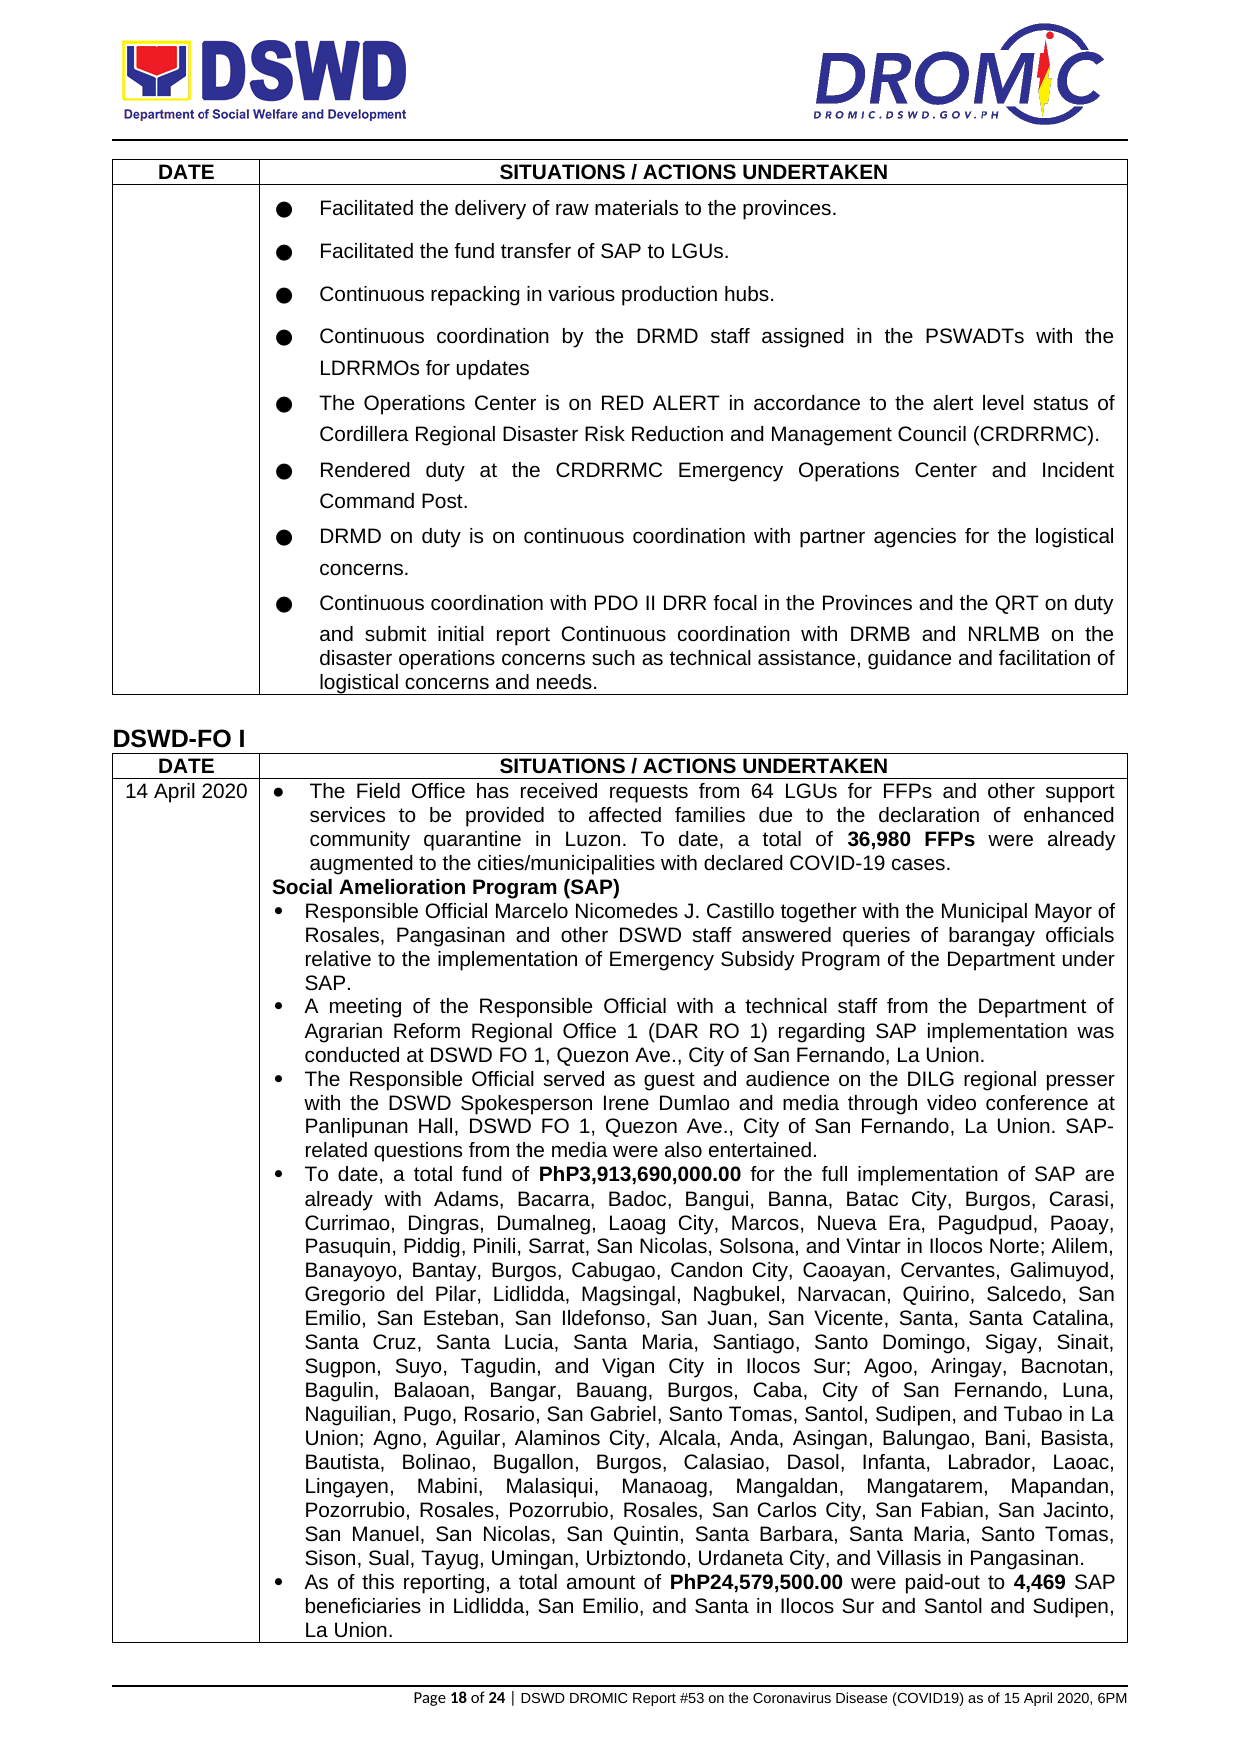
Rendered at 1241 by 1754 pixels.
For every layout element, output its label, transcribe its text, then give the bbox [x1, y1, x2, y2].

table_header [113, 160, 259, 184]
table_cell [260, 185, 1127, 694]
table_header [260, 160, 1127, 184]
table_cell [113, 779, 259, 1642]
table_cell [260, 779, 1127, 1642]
picture [112, 37, 417, 125]
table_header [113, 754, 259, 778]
text DSWD-FO I [112, 724, 1128, 753]
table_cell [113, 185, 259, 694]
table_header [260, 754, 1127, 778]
picture [781, 23, 1133, 125]
